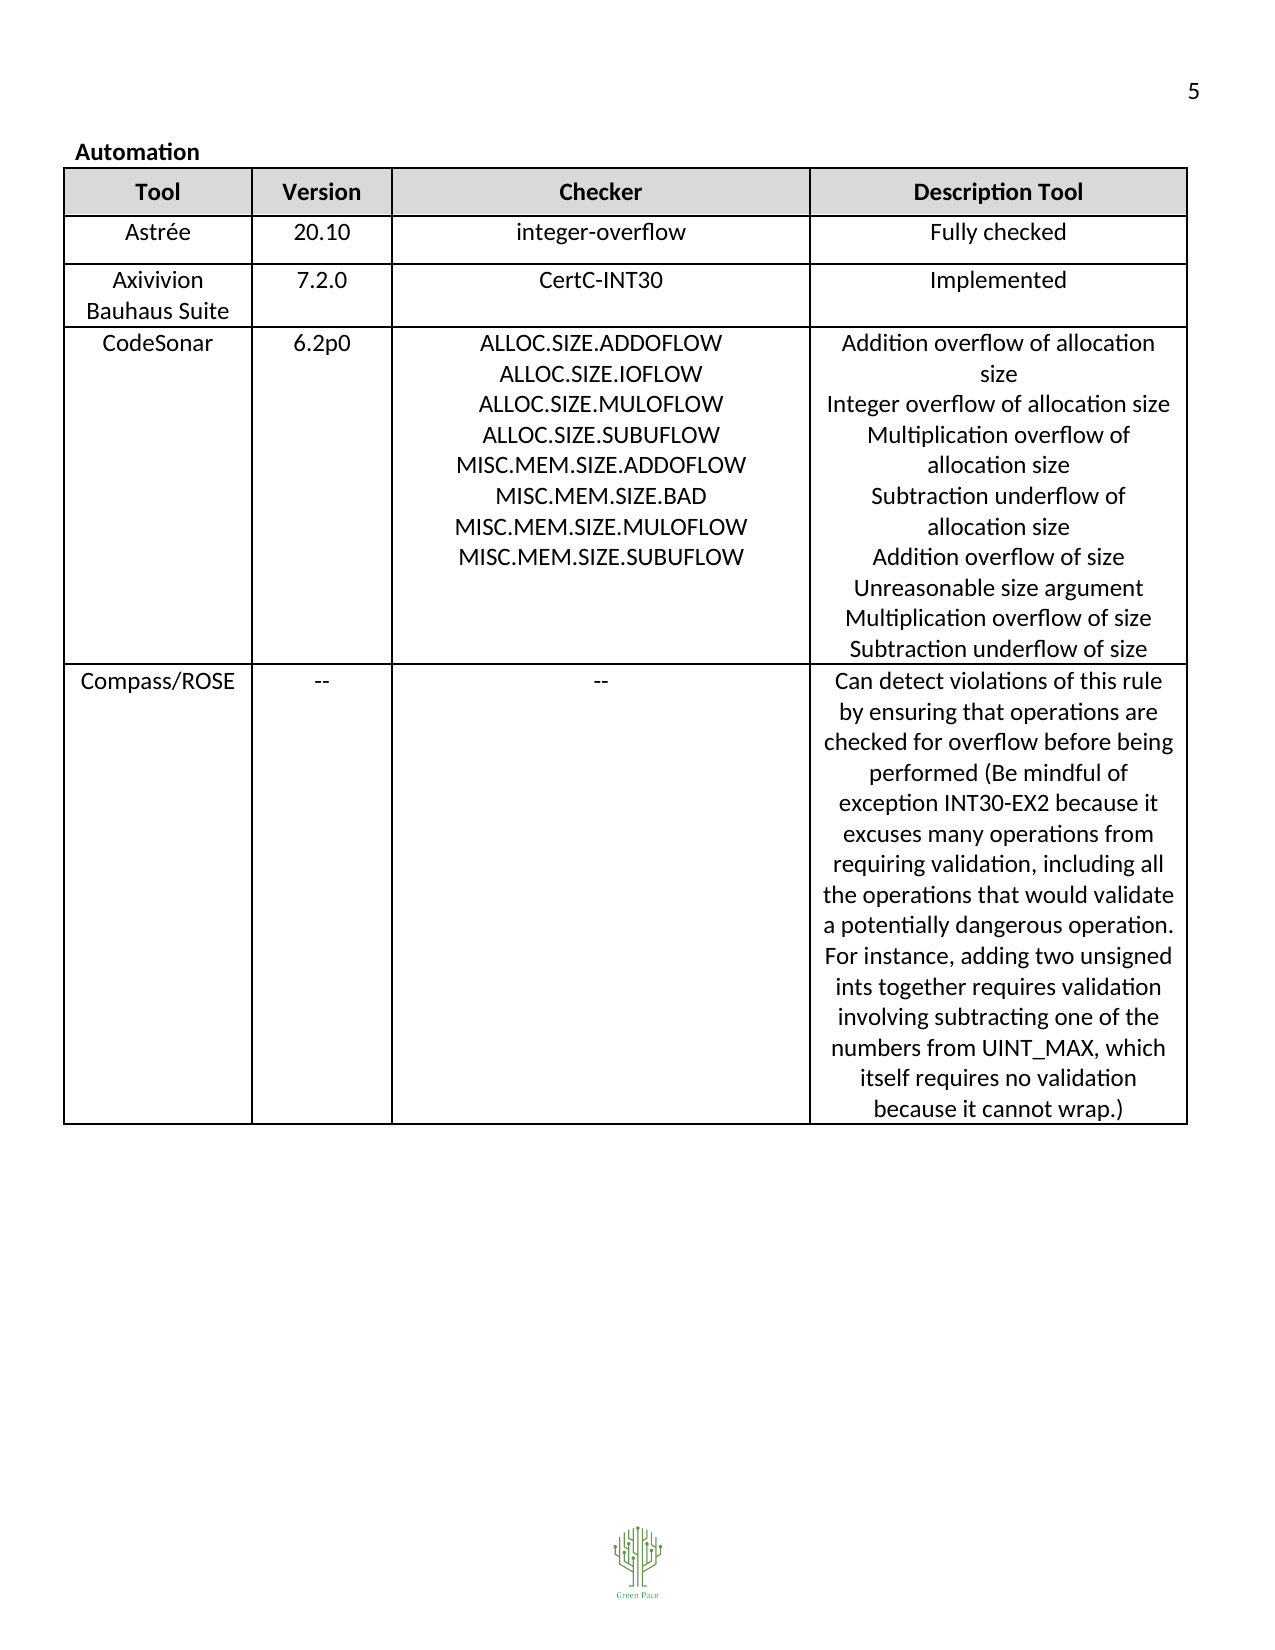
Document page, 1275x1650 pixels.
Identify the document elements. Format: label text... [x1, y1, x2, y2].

table_cell CertC-INT30 [393, 265, 809, 326]
table_cell 20.10 [253, 217, 391, 262]
table_cell -- [253, 665, 391, 1123]
table_cell Axivivion Bauhaus Suite [65, 265, 251, 326]
table_header Version [253, 169, 391, 214]
table_header Tool [65, 169, 251, 214]
table_header Checker [393, 169, 809, 214]
table_cell 6.2p0 [253, 328, 391, 663]
table_cell integer-overflow [393, 217, 809, 262]
table_cell 7.2.0 [253, 265, 391, 326]
table_cell Compass/ROSE [65, 665, 251, 1123]
table_cell Addition overflow of allocation size Integer overflow of allocation size Multiplication overflow of allocation size Subtraction underflow of allocation size Addition overflow of size Unreasonable size argument Multiplication overflow of size Subtraction underflow of size [811, 328, 1186, 663]
table_cell Implemented [811, 265, 1186, 326]
table_cell Astrée [65, 217, 251, 262]
table_cell -- [393, 665, 809, 1123]
picture [605, 1521, 670, 1606]
table_cell CodeSonar [65, 328, 251, 663]
table_header Description Tool [811, 169, 1186, 214]
table_cell Can detect violations of this rule by ensuring that operations are checked for overflow before being performed (Be mindful of exception INT30-EX2 because it excuses many operations from requiring validation, including all the operations that would validate a potentially dangerous operation. For instance, adding two unsigned ints together requires validation involving subtracting one of the numbers from UINT_MAX, which itself requires no validation because it cannot wrap.) [811, 665, 1186, 1123]
table_cell ALLOC.SIZE.ADDOFLOW ALLOC.SIZE.IOFLOW ALLOC.SIZE.MULOFLOW ALLOC.SIZE.SUBUFLOW MISC.MEM.SIZE.ADDOFLOW MISC.MEM.SIZE.BAD MISC.MEM.SIZE.MULOFLOW MISC.MEM.SIZE.SUBUFLOW [393, 328, 809, 663]
text Automation [75, 136, 1200, 167]
table_cell Fully checked [811, 217, 1186, 262]
